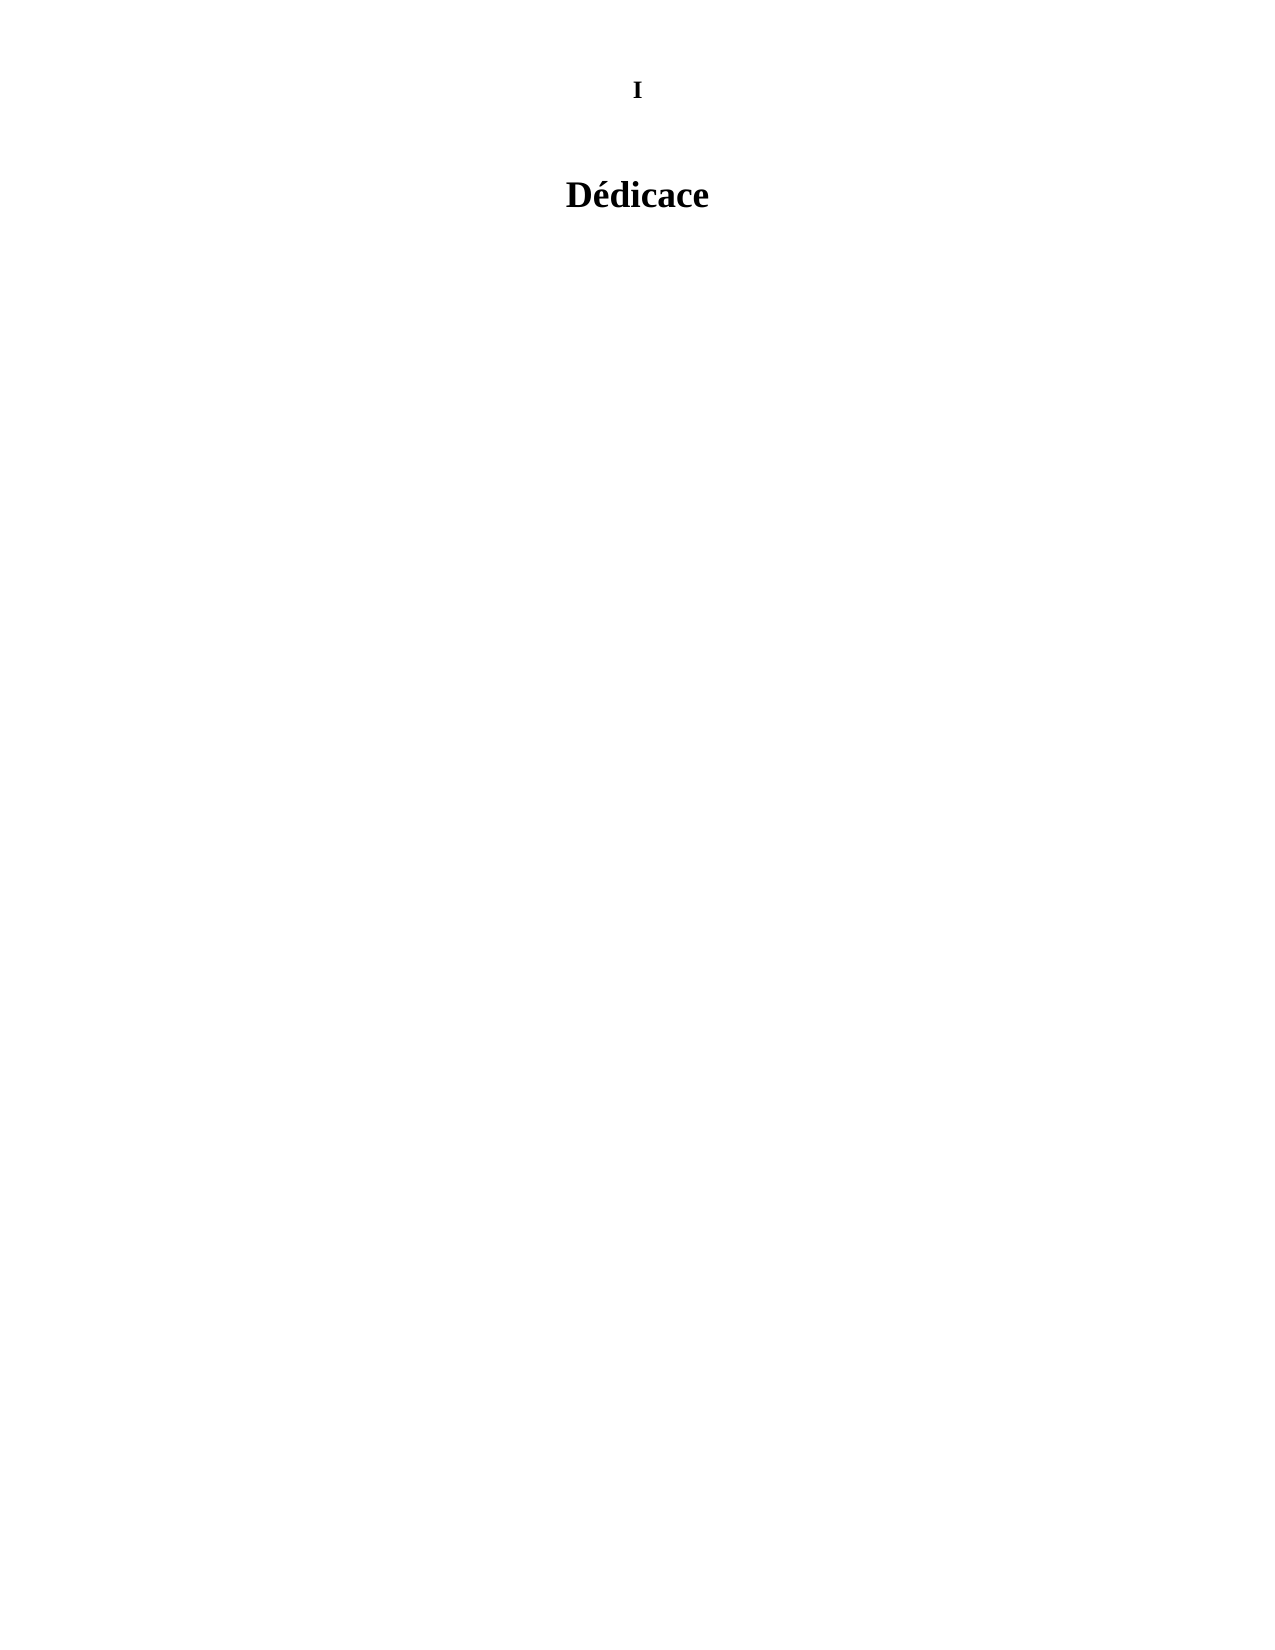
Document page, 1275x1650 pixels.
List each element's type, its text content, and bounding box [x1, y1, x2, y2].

subtitle Dédicace [148, 173, 1127, 216]
